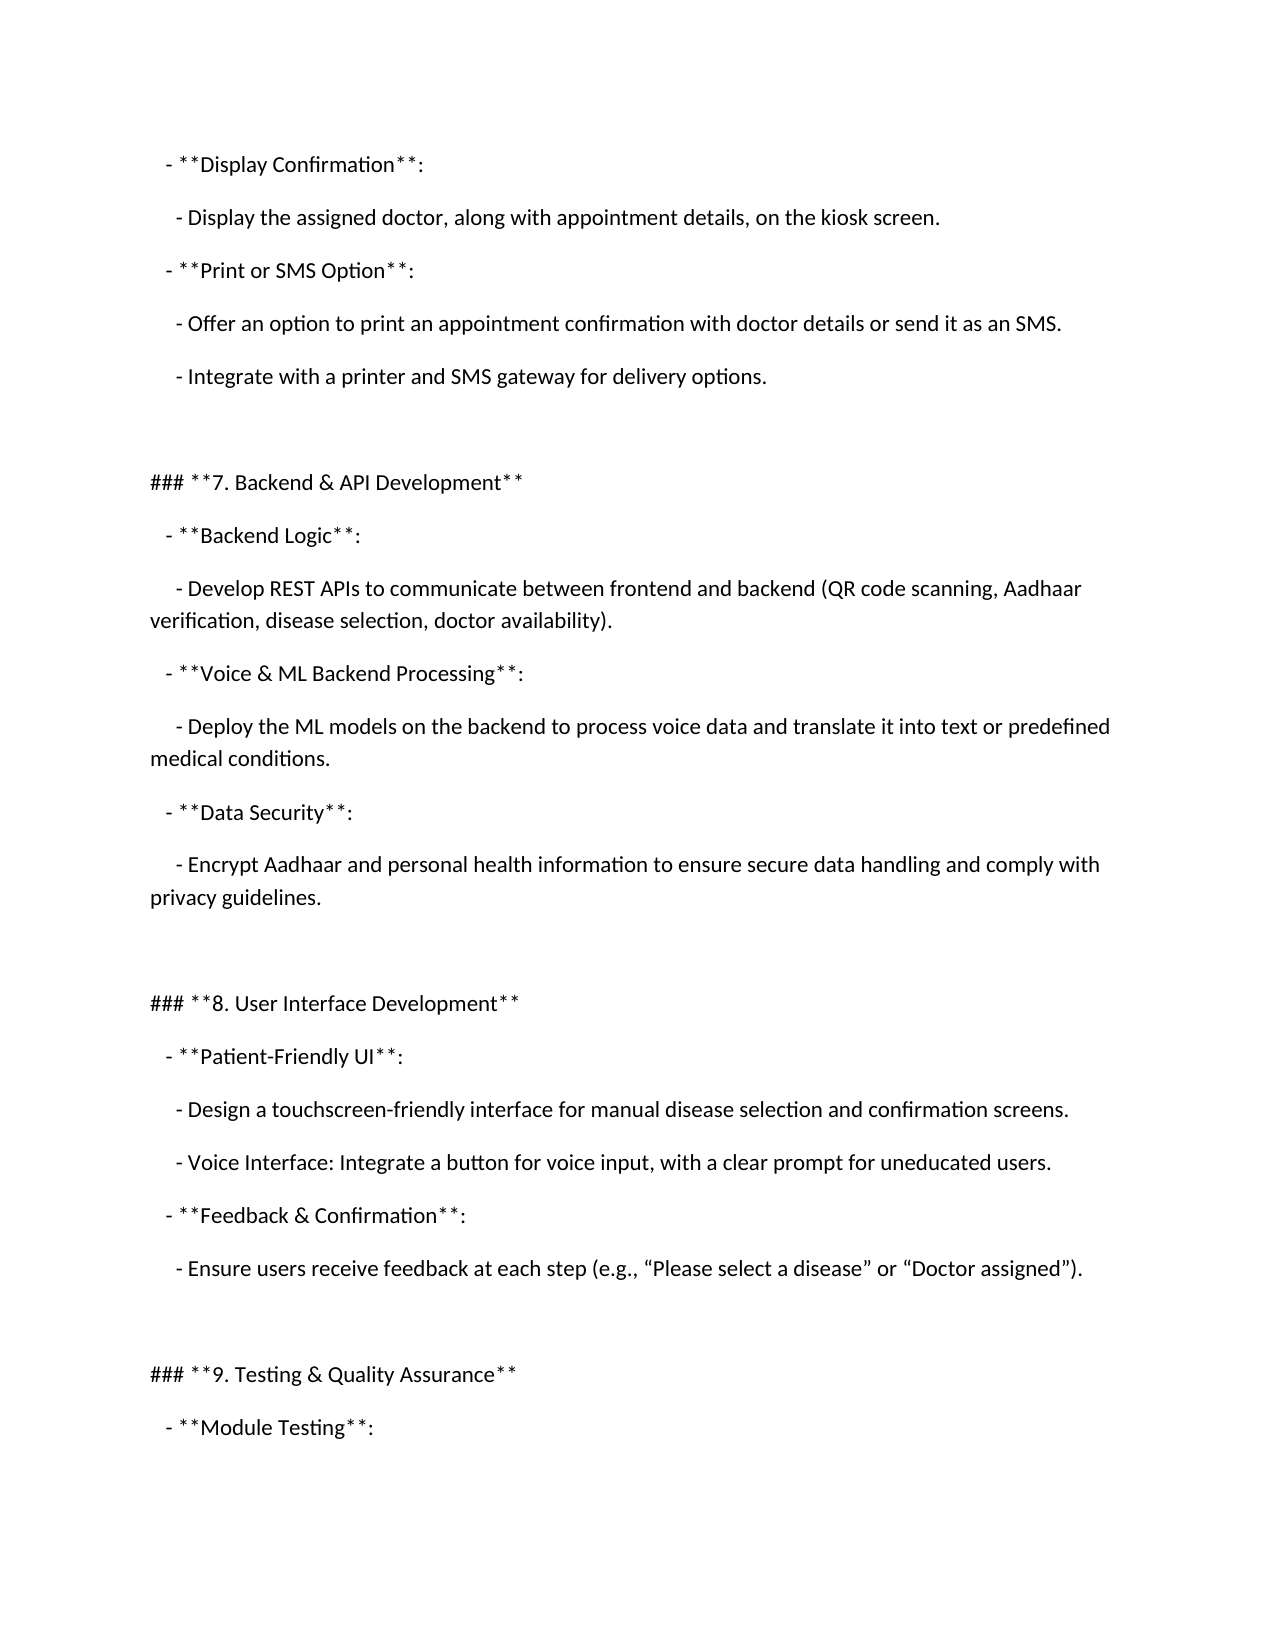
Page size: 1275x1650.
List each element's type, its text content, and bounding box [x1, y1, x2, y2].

text - **Module Testing**: [150, 1413, 1125, 1441]
text - Ensure users receive feedback at each step (e.g., “Please select a disease” or “Doctor assigned”). [150, 1254, 1125, 1282]
text - Deploy the ML models on the backend to process voice data and translate it into text or predefined medical conditions. [150, 712, 1125, 773]
text - **Voice & ML Backend Processing**: [150, 659, 1125, 687]
text ### **9. Testing & Quality Assurance** [150, 1360, 1125, 1388]
text - Encrypt Aadhaar and personal health information to ensure secure data handling and comply with privacy guidelines. [150, 851, 1125, 911]
text - Develop REST APIs to communicate between frontend and backend (QR code scanning, Aadhaar verification, disease selection, doctor availability). [150, 574, 1125, 634]
text - Design a touchscreen-friendly interface for manual disease selection and confirmation screens. [150, 1095, 1125, 1123]
text ### **8. User Interface Development** [150, 989, 1125, 1017]
text - Offer an option to print an appointment confirmation with doctor details or send it as an SMS. [150, 309, 1125, 337]
text - **Data Security**: [150, 798, 1125, 826]
text - **Display Confirmation**: [150, 150, 1125, 178]
text ### **7. Backend & API Development** [150, 468, 1125, 496]
text - **Patient-Friendly UI**: [150, 1042, 1125, 1070]
text - **Backend Logic**: [150, 521, 1125, 549]
text - Integrate with a printer and SMS gateway for delivery options. [150, 362, 1125, 390]
text - **Feedback & Confirmation**: [150, 1201, 1125, 1229]
text - Voice Interface: Integrate a button for voice input, with a clear prompt for uneducated users. [150, 1148, 1125, 1176]
text - Display the assigned doctor, along with appointment details, on the kiosk screen. [150, 203, 1125, 231]
text - **Print or SMS Option**: [150, 256, 1125, 284]
